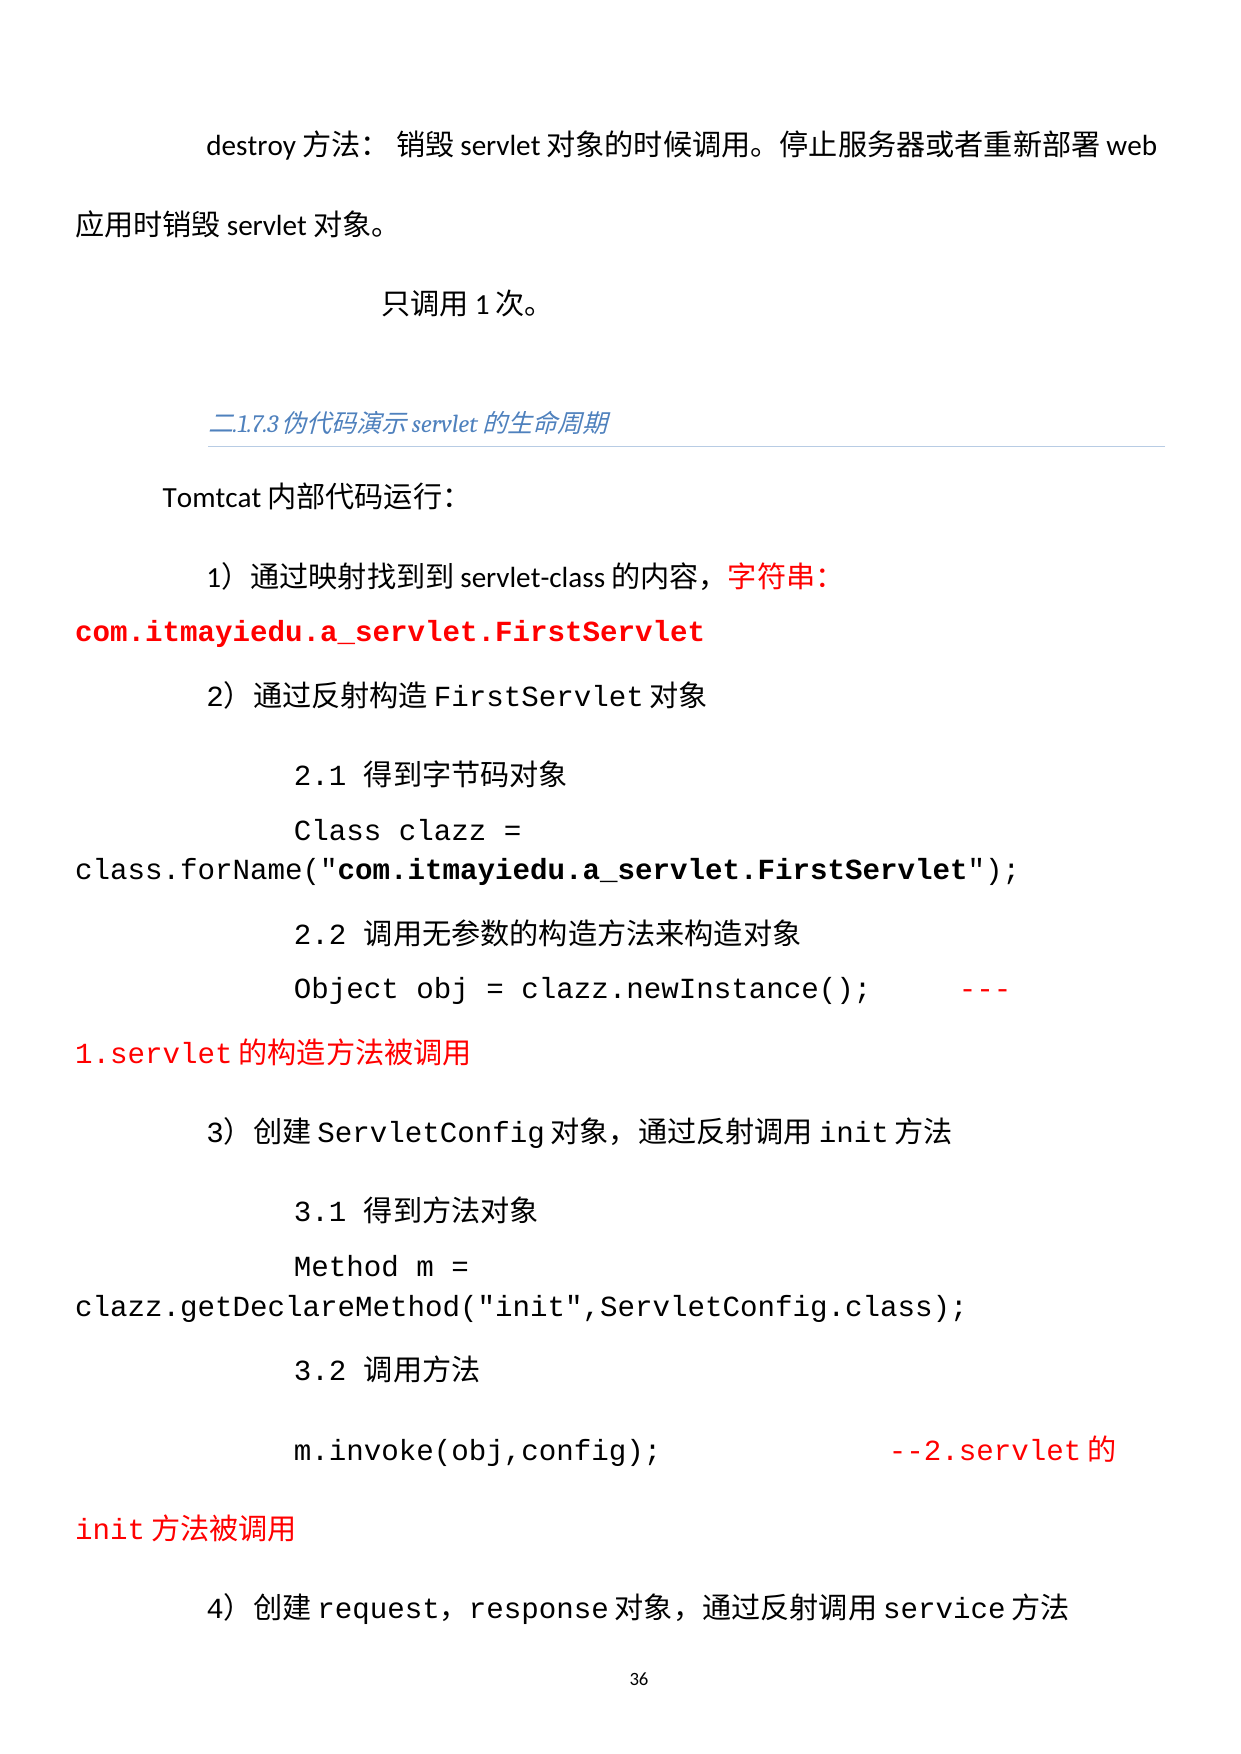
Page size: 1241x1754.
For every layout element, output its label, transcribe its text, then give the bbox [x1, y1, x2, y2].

text 3）创建ServletConfig对象，通过反射调用init方法 [75, 1090, 1165, 1170]
text destroy方法： 销毁servlet对象的时候调用。停止服务器或者重新部署web应用时销毁servlet对象。 [75, 103, 1165, 262]
text 4）创建request，response对象，通过反射调用service方法 [75, 1567, 1165, 1646]
subtitle 伪代码演示servlet的生命周期 [208, 402, 1165, 446]
text Object obj = clazz.newInstance(); ---1.servlet的构造方法被调用 [75, 971, 1165, 1090]
text 3.1 得到方法对象 [75, 1170, 1165, 1249]
text 2）通过反射构造FirstServlet对象 [75, 654, 1165, 733]
text 3.2 调用方法 [75, 1328, 1165, 1408]
text Method m = clazz.getDeclareMethod("init",ServletConfig.class); [75, 1249, 1165, 1328]
text m.invoke(obj,config); --2.servlet的init方法被调用 [75, 1408, 1165, 1567]
text 2.1 得到字节码对象 [75, 733, 1165, 812]
text 1）通过映射找到到servlet-class的内容，字符串： com.itmayiedu.a_servlet.FirstServlet [75, 535, 1165, 654]
text 只调用1次。 [75, 262, 1165, 342]
text Tomtcat内部代码运行： [75, 455, 1165, 535]
text 2.2 调用无参数的构造方法来构造对象 [75, 892, 1165, 971]
text Class clazz = class.forName("com.itmayiedu.a_servlet.FirstServlet"); [75, 812, 1165, 892]
